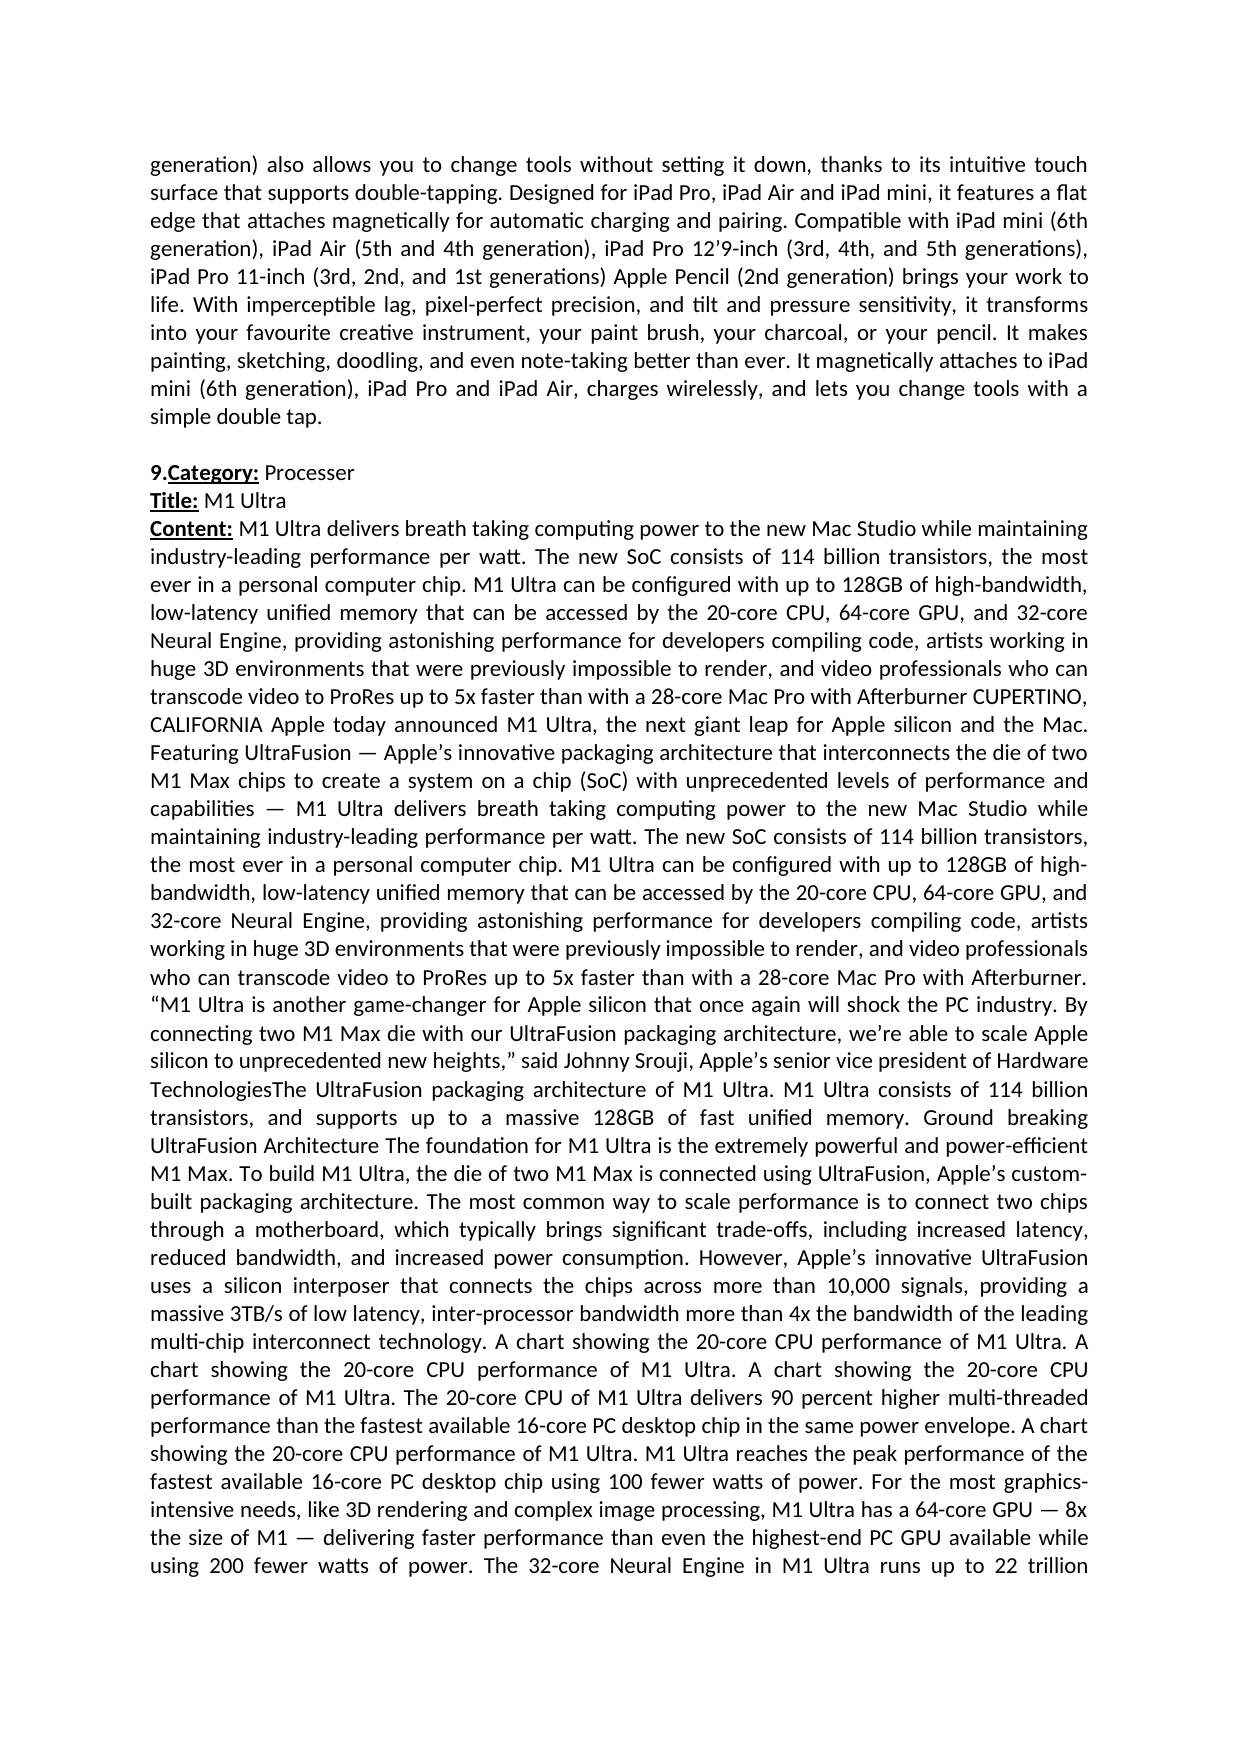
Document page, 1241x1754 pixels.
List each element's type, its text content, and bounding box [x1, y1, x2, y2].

text 9.Category: Processer [150, 458, 1090, 486]
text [150, 150, 1090, 430]
text Title: M1 Ultra [150, 486, 1090, 514]
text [150, 514, 1090, 1579]
